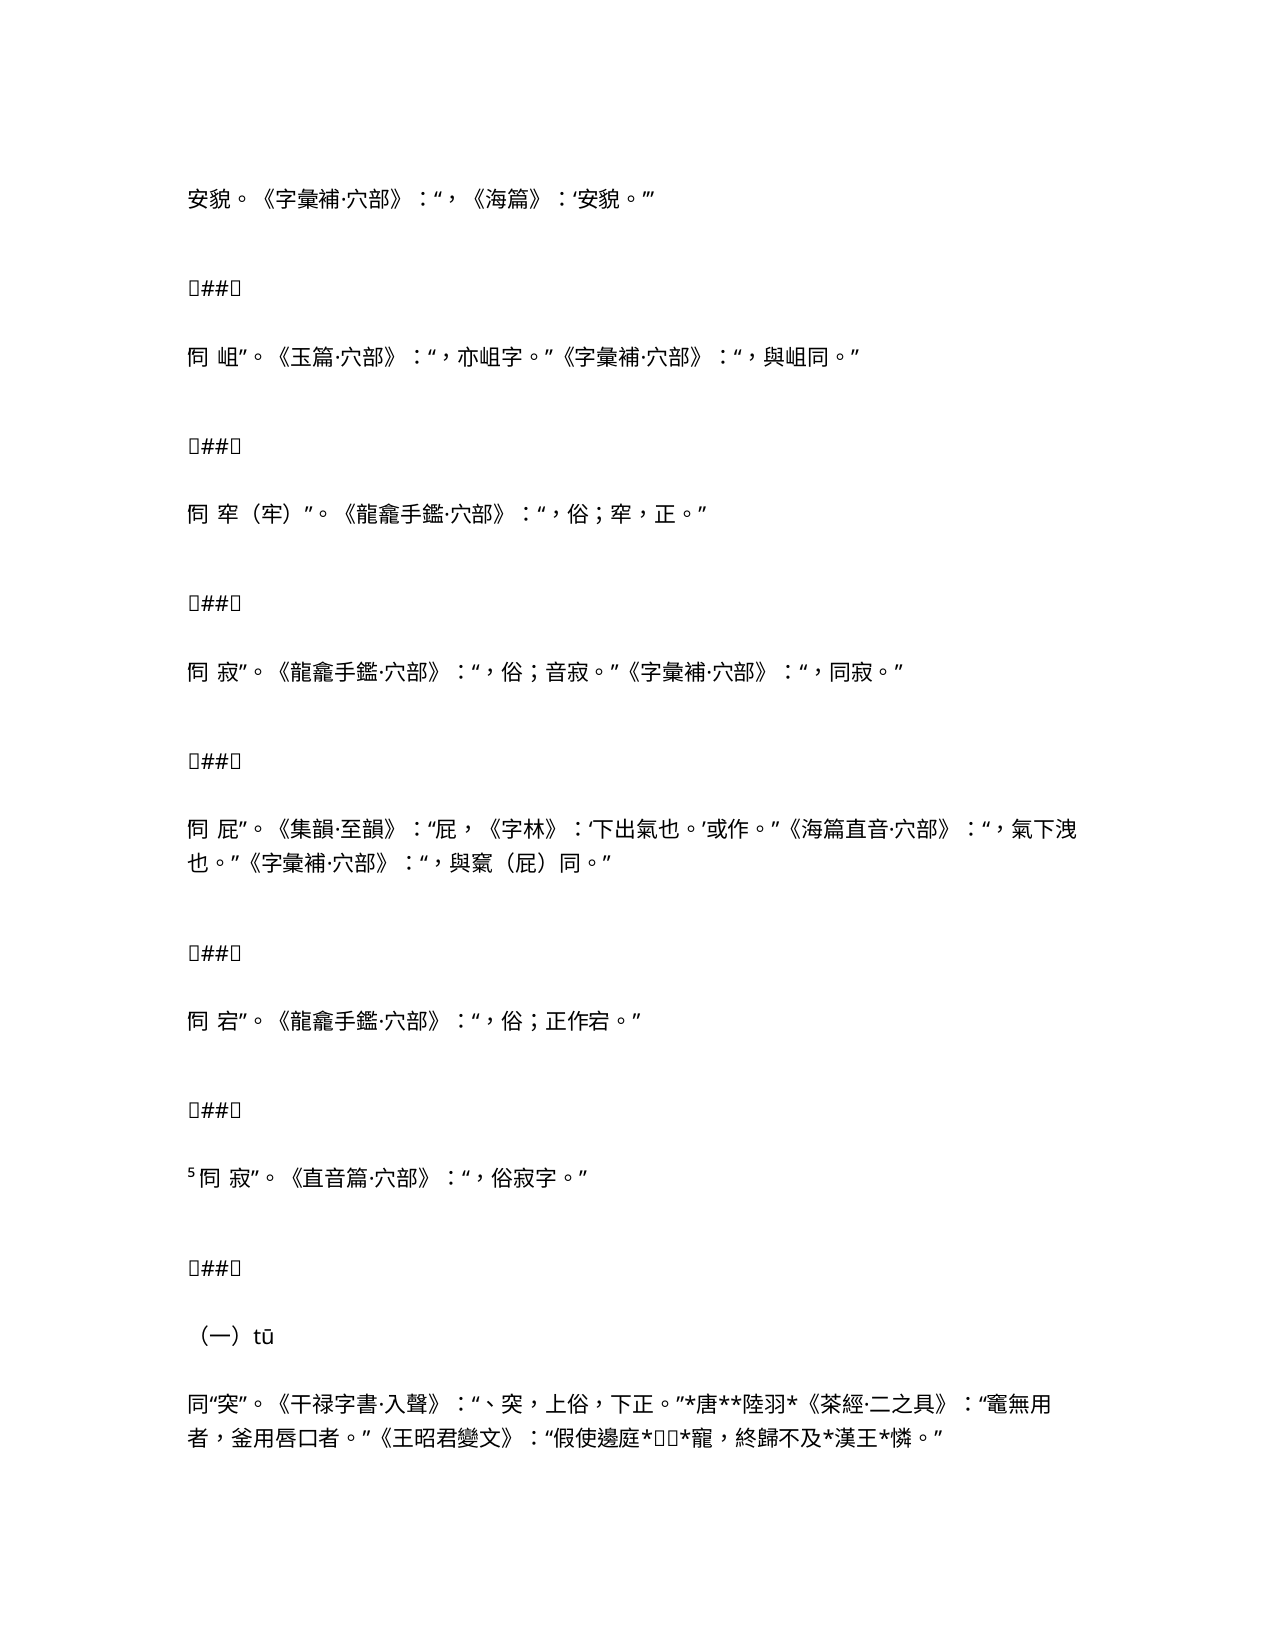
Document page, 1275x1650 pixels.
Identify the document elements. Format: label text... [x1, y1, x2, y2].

text 𥥔##𥥔 𥥔同“宕”。《龍龕手鑑·穴部》：“𥥔，俗；正作宕。” [187, 937, 1087, 1070]
text 𥥑##𥥑 𥥑同“窂（牢）”。《龍龕手鑑·穴部》：“𥥑，俗；窂，正。” [187, 431, 1087, 563]
text 𥥘##𥥘 ⁵𥥘同“寂”。《直音篇·穴部》：“𥥘，俗寂字。” [187, 1095, 1087, 1227]
text 𥥒##𥥒 𥥒同“寂”。《龍龕手鑑·穴部》：“𥥒，俗；音寂。”《字彙補·穴部》：“𥥒，同寂。” [187, 588, 1087, 721]
text 𥥐##𥥐 𥥐同“岨”。《玉篇·穴部》：“𥥐，亦岨字。”《字彙補·穴部》：“𥥐，與岨同。” [187, 273, 1087, 406]
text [187, 150, 1087, 248]
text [187, 1252, 1087, 1487]
text 𥥓##𥥓 𥥓同“屁”。《集韻·至韻》：“屁，《字林》：‘下出氣也。’或作𥥓。”《海篇直音·穴部》：“𥥓，氣下洩也。”《字彙補·穴部》：“𥥓，與𥧔（屁）同。” [187, 746, 1087, 912]
